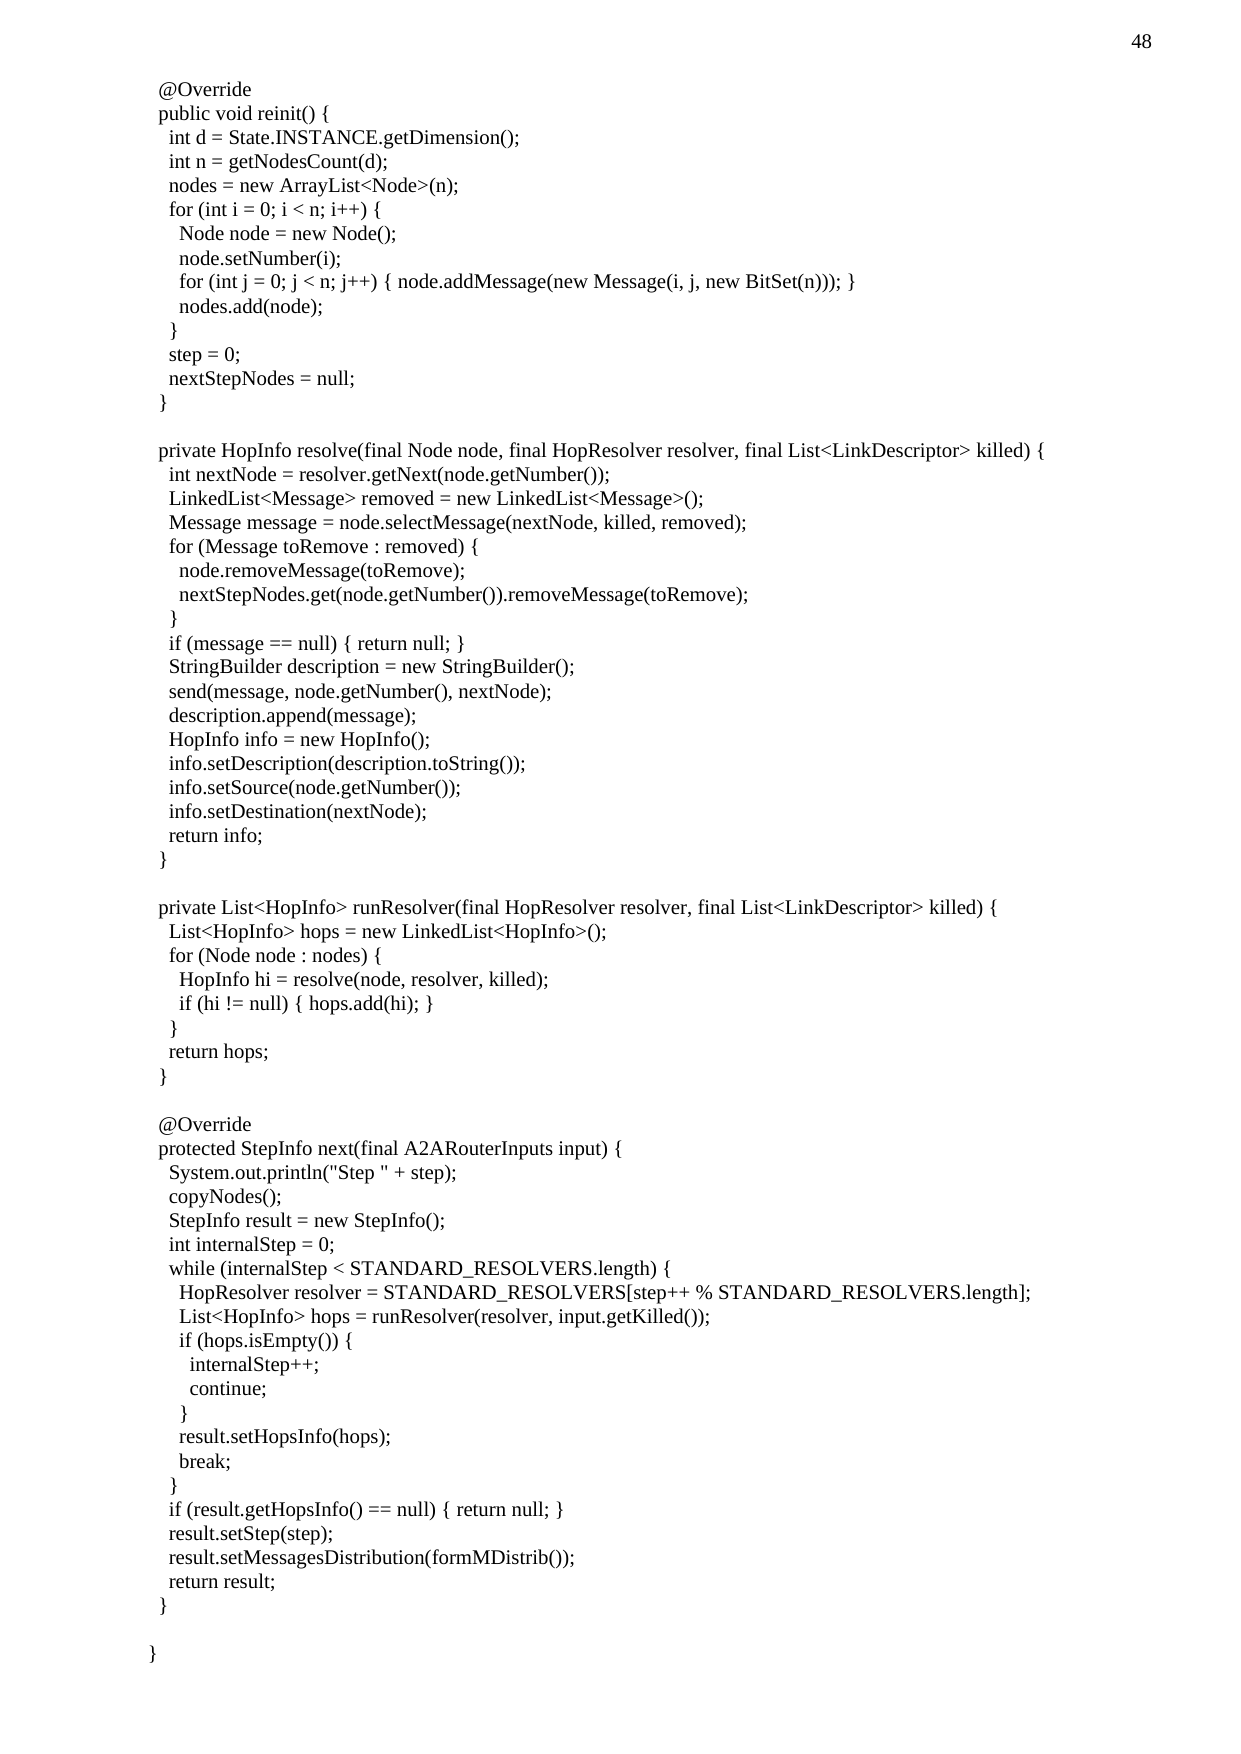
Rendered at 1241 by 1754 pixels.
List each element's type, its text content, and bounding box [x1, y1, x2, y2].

text int internalStep = 0; [148, 1232, 1152, 1256]
text step = 0; [148, 342, 1152, 366]
text return info; [148, 823, 1152, 847]
text HopInfo hi = resolve(node, resolver, killed); [148, 967, 1152, 991]
text result.setStep(step); [148, 1521, 1152, 1545]
text info.setDescription(description.toString()); [148, 751, 1152, 775]
text nextStepNodes.get(node.getNumber()).removeMessage(toRemove); [148, 582, 1152, 606]
text } [148, 847, 1152, 871]
text info.setSource(node.getNumber()); [148, 775, 1152, 799]
text nodes = new ArrayList<Node>(n); [148, 173, 1152, 197]
text } [148, 1641, 1152, 1665]
text public void reinit() { [148, 101, 1152, 125]
text internalStep++; [148, 1352, 1152, 1376]
text if (hi != null) { hops.add(hi); } [148, 991, 1152, 1015]
text private List<HopInfo> runResolver(final HopResolver resolver, final List<LinkDescriptor> killed) { [148, 895, 1152, 919]
text nodes.add(node); [148, 293, 1152, 318]
text continue; [148, 1376, 1152, 1400]
text private HopInfo resolve(final Node node, final HopResolver resolver, final List<LinkDescriptor> killed) { [148, 438, 1152, 462]
text node.removeMessage(toRemove); [148, 558, 1152, 582]
text if (message == null) { return null; } [148, 630, 1152, 654]
text } [148, 1593, 1152, 1617]
text Message message = node.selectMessage(nextNode, killed, removed); [148, 510, 1152, 534]
text } [148, 390, 1152, 414]
text @Override [148, 1112, 1152, 1136]
text int n = getNodesCount(d); [148, 149, 1152, 173]
text } [148, 1400, 1152, 1424]
text for (int j = 0; j < n; j++) { node.addMessage(new Message(i, j, new BitSet(n))); } [148, 269, 1152, 293]
text return result; [148, 1569, 1152, 1593]
text send(message, node.getNumber(), nextNode); [148, 678, 1152, 703]
text int d = State.INSTANCE.getDimension(); [148, 125, 1152, 149]
text int nextNode = resolver.getNext(node.getNumber()); [148, 462, 1152, 486]
text HopResolver resolver = STANDARD_RESOLVERS[step++ % STANDARD_RESOLVERS.length]; [148, 1280, 1152, 1304]
text StringBuilder description = new StringBuilder(); [148, 654, 1152, 678]
text } [148, 1015, 1152, 1039]
text } [148, 318, 1152, 342]
text while (internalStep < STANDARD_RESOLVERS.length) { [148, 1256, 1152, 1280]
text List<HopInfo> hops = runResolver(resolver, input.getKilled()); [148, 1304, 1152, 1328]
text for (Message toRemove : removed) { [148, 534, 1152, 558]
text StepInfo result = new StepInfo(); [148, 1208, 1152, 1232]
text List<HopInfo> hops = new LinkedList<HopInfo>(); [148, 919, 1152, 943]
text if (result.getHopsInfo() == null) { return null; } [148, 1497, 1152, 1521]
text HopInfo info = new HopInfo(); [148, 727, 1152, 751]
text info.setDestination(nextNode); [148, 799, 1152, 823]
text copyNodes(); [148, 1184, 1152, 1208]
text } [148, 1473, 1152, 1497]
text return hops; [148, 1039, 1152, 1063]
text nextStepNodes = null; [148, 366, 1152, 390]
text } [148, 606, 1152, 630]
text node.setNumber(i); [148, 245, 1152, 269]
text result.setHopsInfo(hops); [148, 1424, 1152, 1448]
text Node node = new Node(); [148, 221, 1152, 245]
text System.out.println("Step " + step); [148, 1160, 1152, 1184]
text if (hops.isEmpty()) { [148, 1328, 1152, 1352]
text @Override [148, 77, 1152, 101]
text description.append(message); [148, 703, 1152, 727]
text protected StepInfo next(final A2ARouterInputs input) { [148, 1136, 1152, 1160]
text for (Node node : nodes) { [148, 943, 1152, 967]
text for (int i = 0; i < n; i++) { [148, 197, 1152, 221]
text } [148, 1063, 1152, 1088]
text LinkedList<Message> removed = new LinkedList<Message>(); [148, 486, 1152, 510]
text break; [148, 1448, 1152, 1473]
text result.setMessagesDistribution(formMDistrib()); [148, 1545, 1152, 1569]
